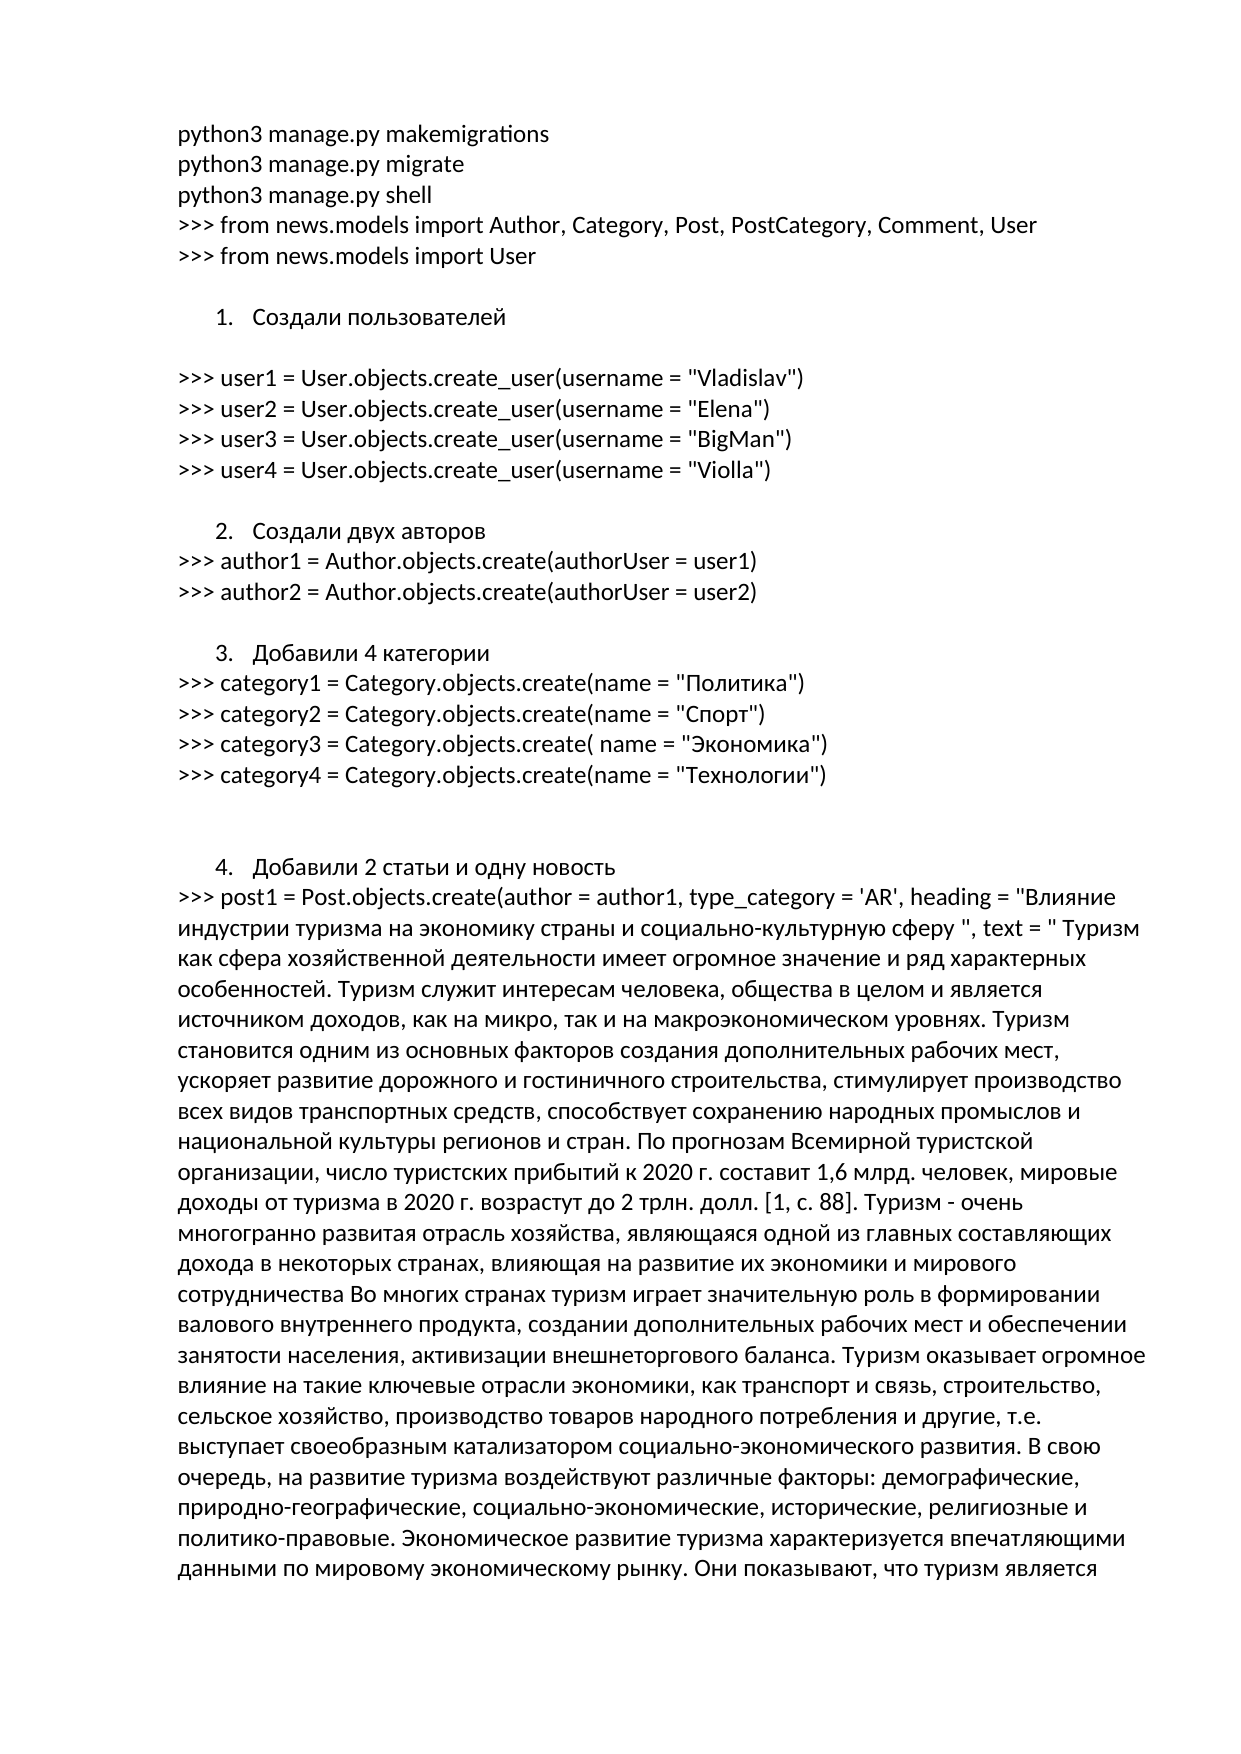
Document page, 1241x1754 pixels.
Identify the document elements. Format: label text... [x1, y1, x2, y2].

text >>> user1 = User.objects.create_user(username = "Vladislav") [177, 362, 1152, 393]
text >>> user3 = User.objects.create_user(username = "BigMan") [177, 423, 1152, 454]
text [177, 881, 1152, 1583]
text >>> category3 = Category.objects.create( name = "Экономика") [177, 728, 1152, 759]
text >>> author2 = Author.objects.create(authorUser = user2) [177, 576, 1152, 606]
list Добавили 4 категории [215, 637, 1152, 667]
text >>> category4 = Category.objects.create(name = "Технологии") [177, 759, 1152, 789]
list Создали двух авторов [215, 515, 1152, 545]
text python3 manage.py shell [177, 179, 1152, 210]
list Создали пользователей [215, 301, 1152, 332]
text >>> from news.models import Author, Category, Post, PostCategory, Comment, User [177, 210, 1152, 240]
text >>> user2 = User.objects.create_user(username = "Elena") [177, 393, 1152, 423]
text >>> category2 = Category.objects.create(name = "Спорт") [177, 698, 1152, 728]
text >>> user4 = User.objects.create_user(username = "Violla") [177, 454, 1152, 484]
list Добавили 2 статьи и одну новость [215, 851, 1152, 881]
text >>> author1 = Author.objects.create(authorUser = user1) [177, 545, 1152, 576]
text python3 manage.py makemigrations [177, 118, 1152, 149]
text >>> category1 = Category.objects.create(name = "Политика") [177, 667, 1152, 698]
text python3 manage.py migrate [177, 149, 1152, 179]
text >>> from news.models import User [177, 240, 1152, 271]
